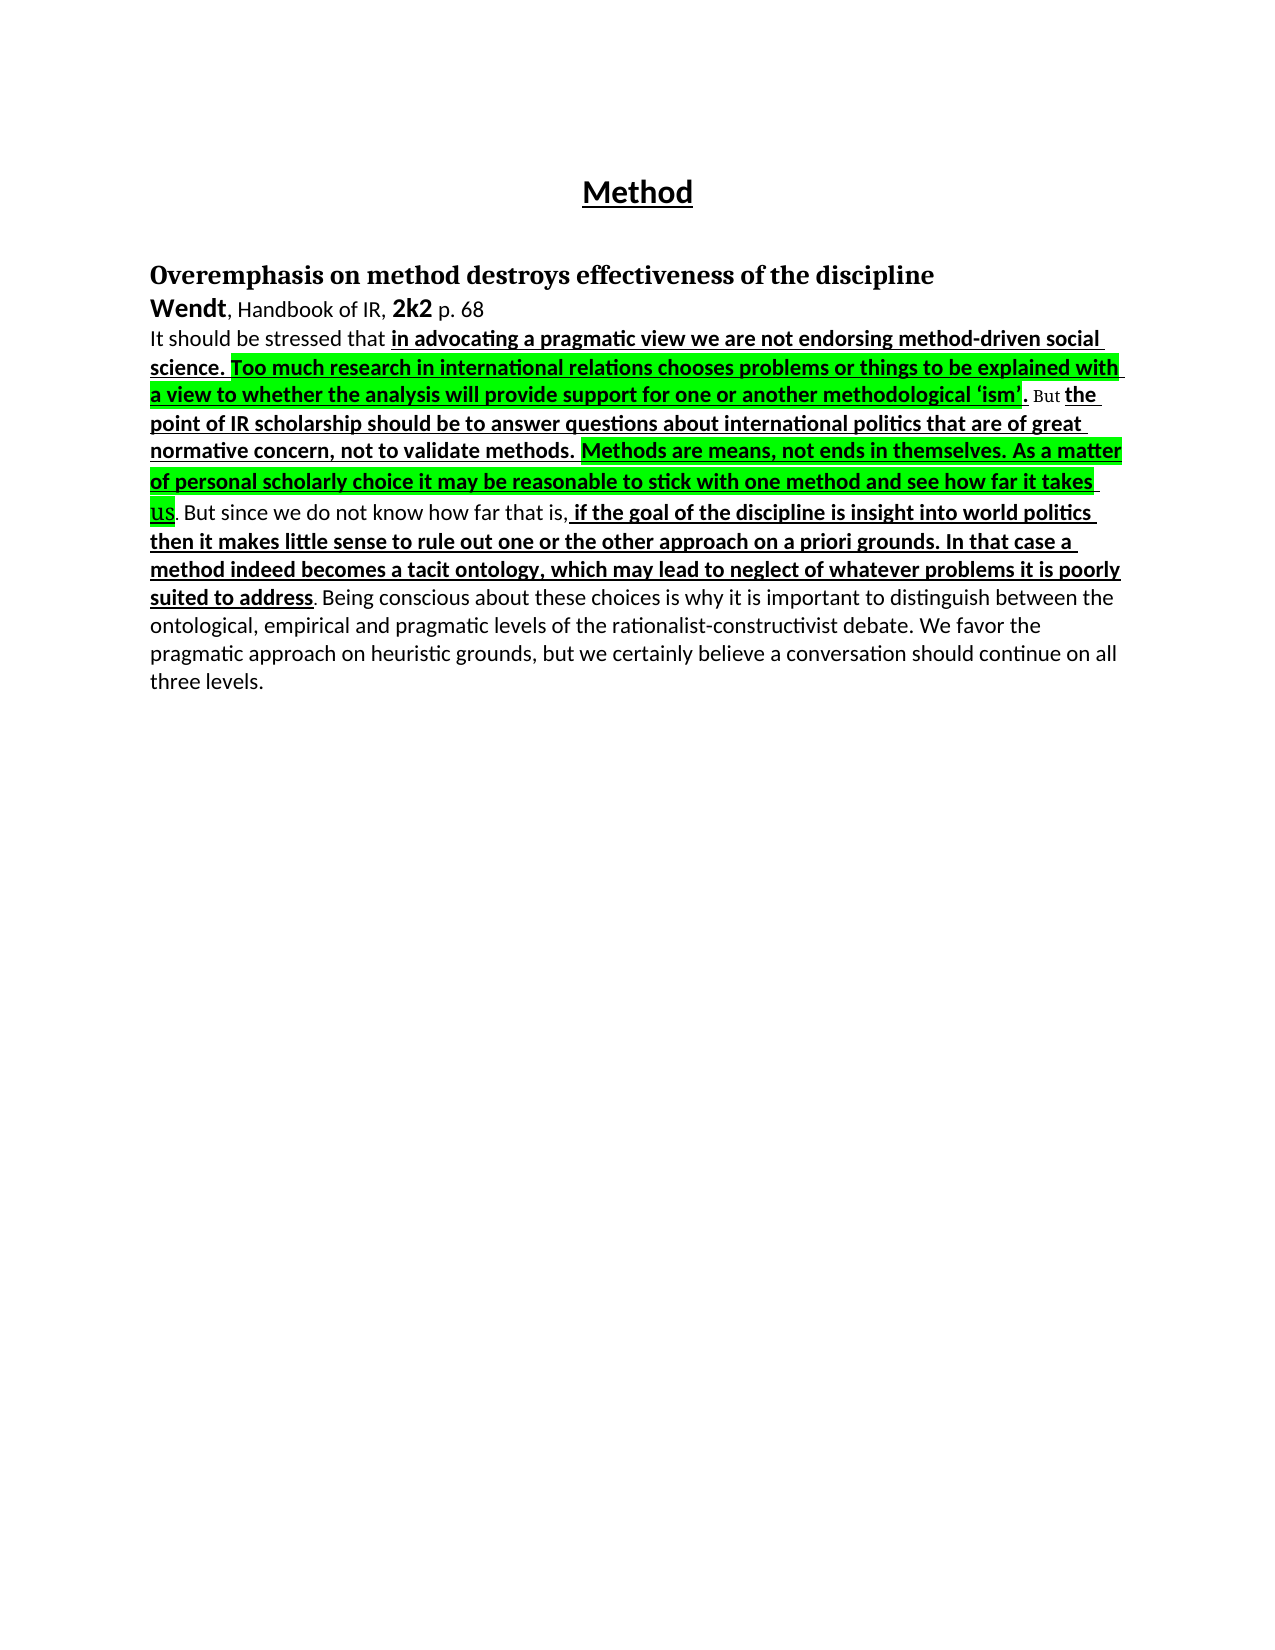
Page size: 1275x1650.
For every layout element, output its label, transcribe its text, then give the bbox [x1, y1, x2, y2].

subtitle Method [150, 171, 1125, 212]
text Wendt, Handbook of IR, 2k2 p. 68 [150, 292, 1125, 324]
text It should be stressed that in advocating a pragmatic view we are not endorsing method-driven social science. Too much research in international relations chooses problems or things to be explained with a view to whether the analysis will provide support for one or another methodological ‘ism’. But the point of IR scholarship should be to answer questions about international politics that are of great normative concern, not to validate methods. Methods are means, not ends in themselves. As a matter of personal scholarly choice it may be reasonable to stick with one method and see how far it takes us. But since we do not know how far that is, if the goal of the discipline is insight into world politics then it makes little sense to rule out one or the other approach on a priori grounds. In that case a method indeed becomes a tacit ontology, which may lead to neglect of whatever problems it is poorly suited to address. Being conscious about these choices is why it is important to distinguish between the ontological, empirical and pragmatic levels of the rationalist-constructivist debate. We favor the pragmatic approach on heuristic grounds, but we certainly believe a conversation should continue on all three levels. [150, 378, 1125, 695]
text Overemphasis on method destroys effectiveness of the discipline [150, 260, 1125, 292]
